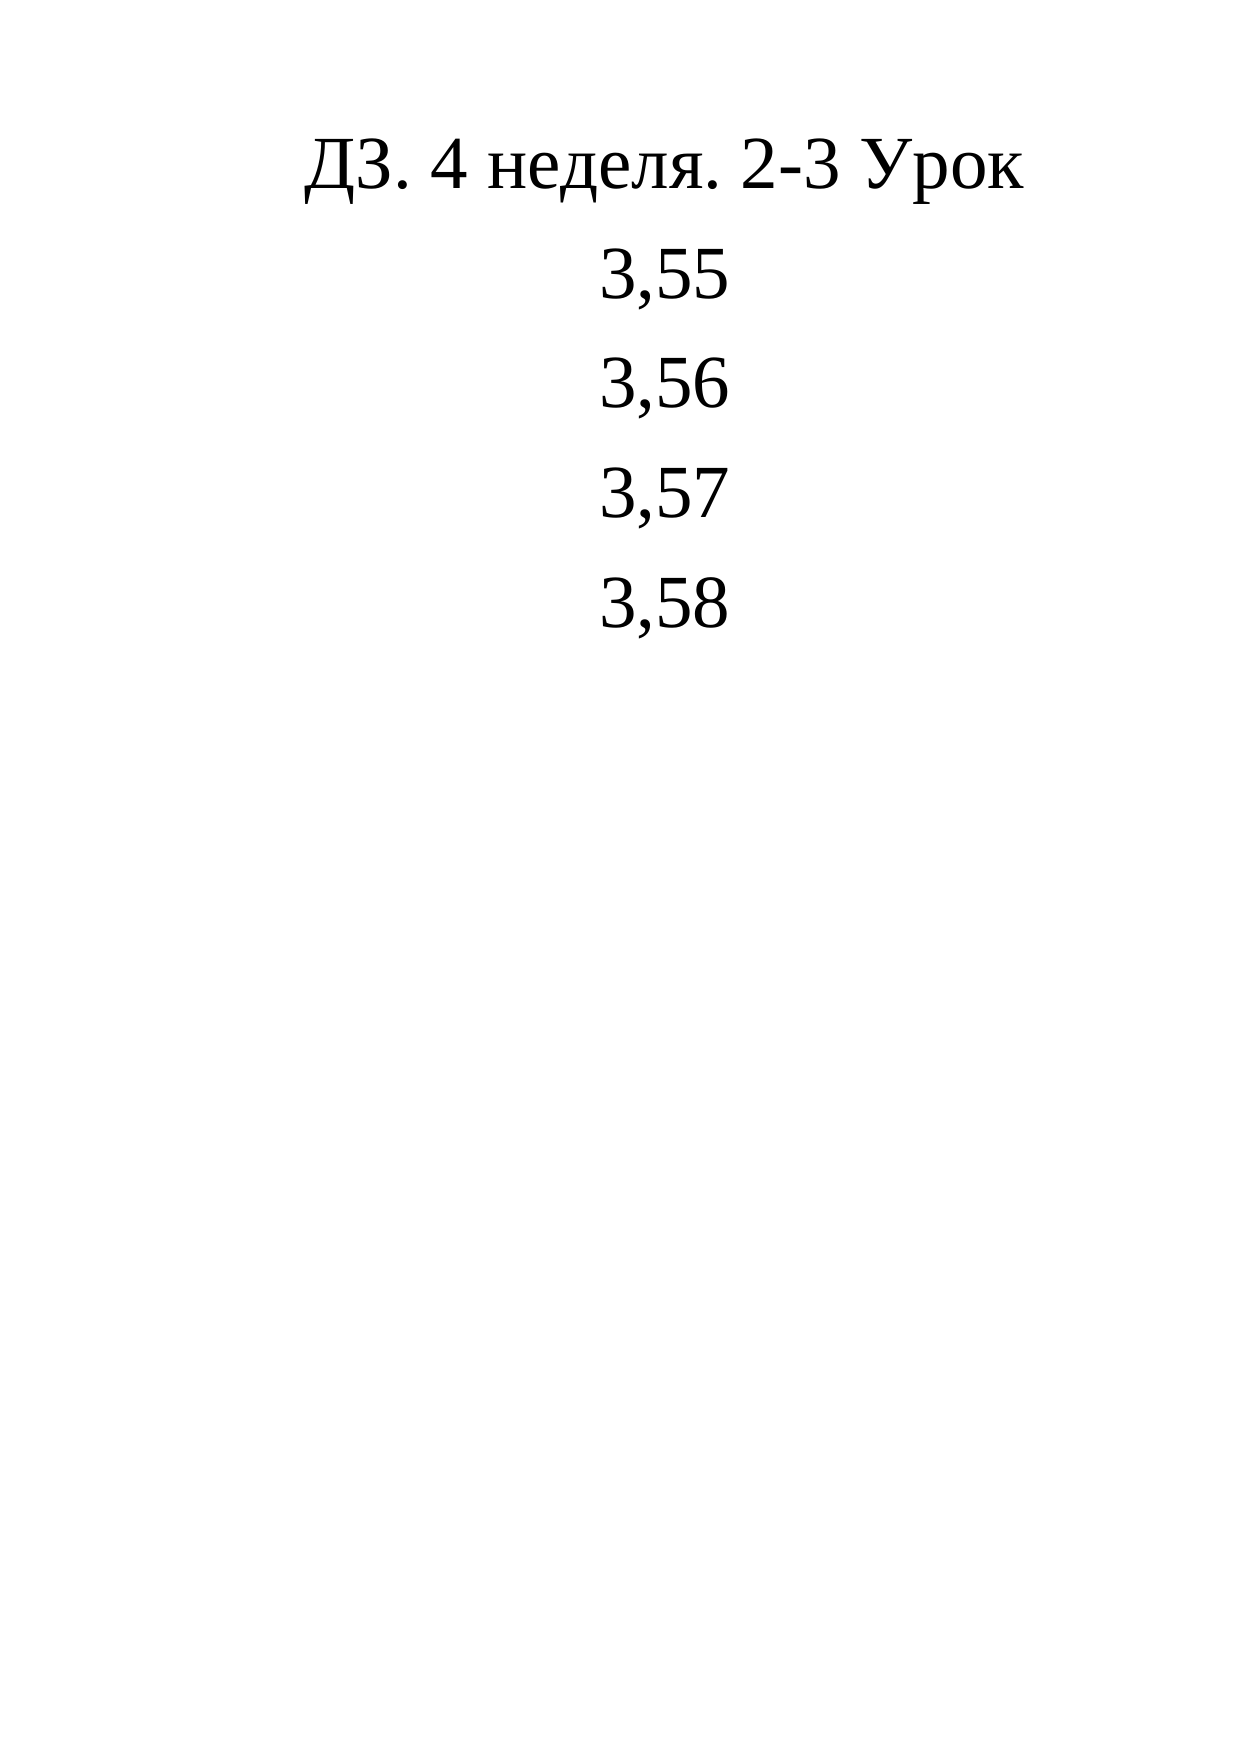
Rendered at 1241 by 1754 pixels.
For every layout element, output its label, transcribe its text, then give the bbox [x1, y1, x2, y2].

text ДЗ. 4 неделя. 2-3 Урок [177, 118, 1152, 204]
text 3,58 [177, 557, 1152, 643]
text 3,57 [177, 447, 1152, 534]
text 3,55 [177, 228, 1152, 314]
text 3,56 [177, 338, 1152, 424]
